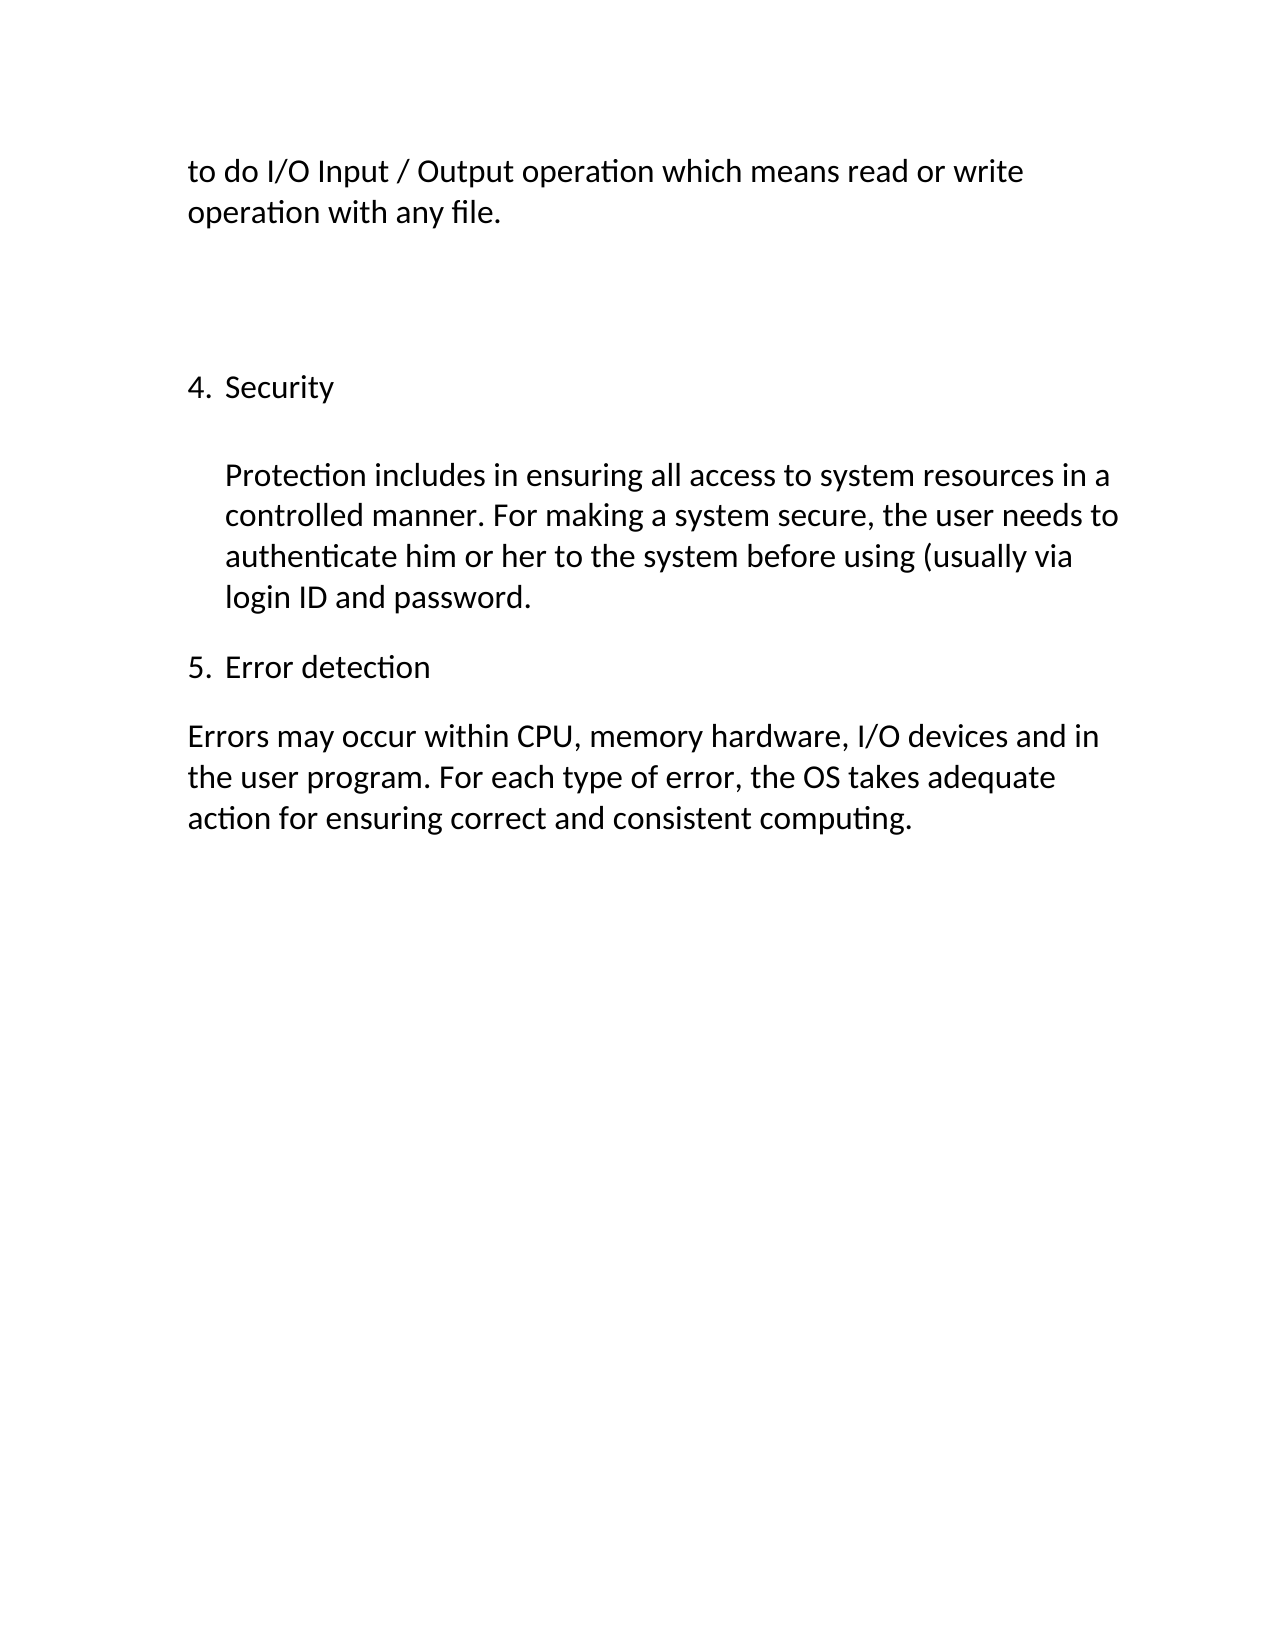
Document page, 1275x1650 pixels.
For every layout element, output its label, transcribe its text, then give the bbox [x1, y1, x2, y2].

text Errors may occur within CPU, memory hardware, I/O devices and in the user program. For each type of error, the OS takes adequate action for ensuring correct and consistent computing. [187, 716, 1125, 838]
list Error detection [187, 646, 1125, 686]
subtitle Security [187, 366, 1125, 407]
subtitle Protection includes in ensuring all access to system resources in a controlled manner. For making a system secure, the user needs to authenticate him or her to the system before using (usually via login ID and password. [225, 453, 1125, 616]
